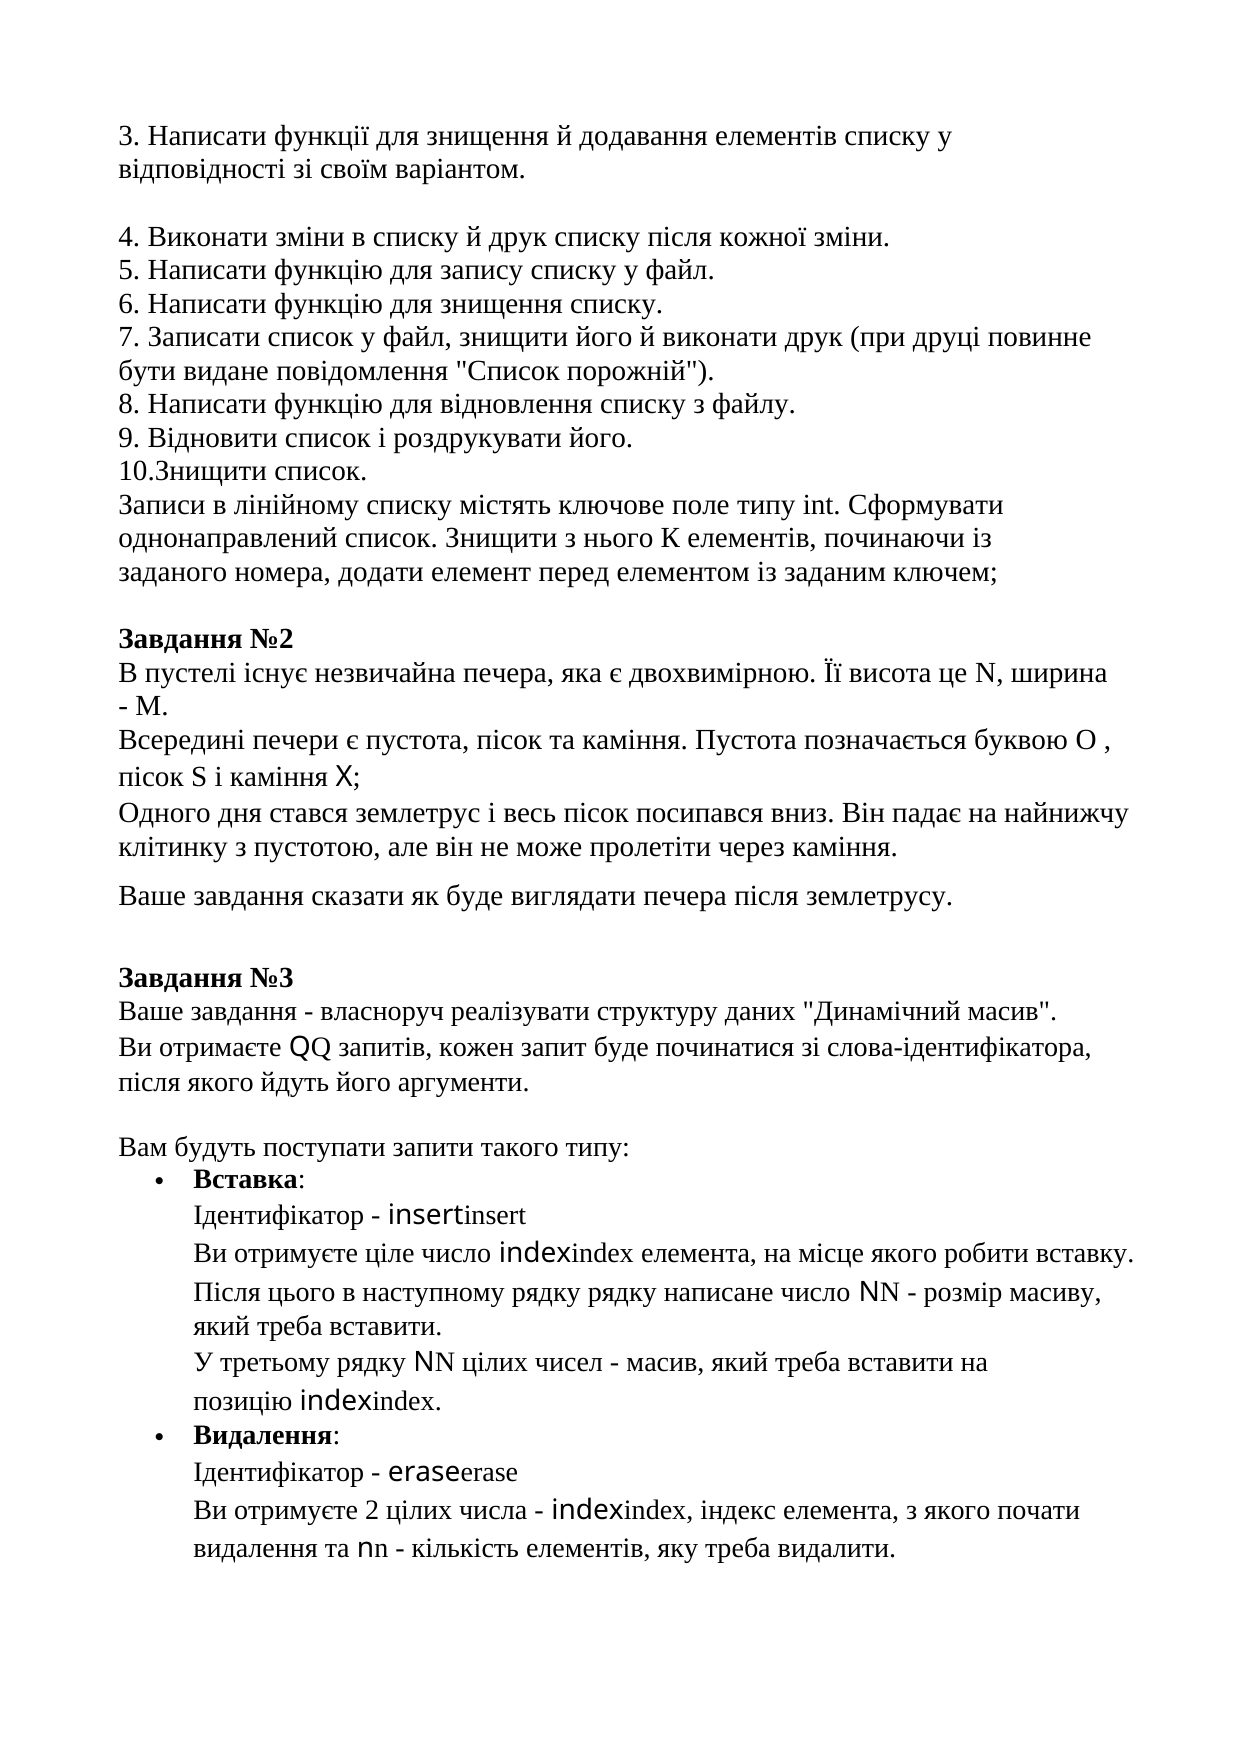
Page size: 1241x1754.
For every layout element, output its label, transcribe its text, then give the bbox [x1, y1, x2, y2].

text Ваше завдання сказати як буде виглядати печера після землетрусу. [118, 878, 1152, 911]
text 10.Знищити список. [118, 453, 1152, 487]
text 4. Виконати зміни в списку й друк списку після кожної зміни. [118, 219, 1152, 252]
text бути видане повідомлення "Список порожній"). [118, 353, 1152, 386]
text 5. Написати функцію для запису списку у файл. [118, 252, 1152, 286]
text Завдання №3 [118, 961, 1152, 994]
text однонаправлений список. Знищити з нього К елементів, починаючи із [118, 521, 1152, 554]
text 6. Написати функцію для знищення списку. [118, 286, 1152, 319]
text 3. Написати функції для знищення й додавання елементів списку у [118, 118, 1152, 152]
text Ваше завдання - власноруч реалізувати структуру даних "Динамічний масив". Ви отримаєте QQ запитів, кожен запит буде починатися зі слова-ідентифікатора, після якого йдуть його аргументи. Вам будуть поступати запити такого типу: [118, 994, 1152, 1162]
text Завдання №2 [118, 621, 1152, 655]
text Записи в лінійному списку містять ключове поле типу int. Сформувати [118, 487, 1152, 521]
text Всередині печери є пустота, пісок та каміння. Пустота позначається буквою О , пісок S і каміння X; [118, 722, 1152, 795]
text В пустелі існує незвичайна печера, яка є двохвимірною. Її висота це N, ширина - M. [118, 655, 1152, 722]
text 8. Написати функцію для відновлення списку з файлу. [118, 386, 1152, 420]
list Вставка: Ідентифікатор - insertinsert Ви отримуєте ціле число indexindex елемента, на місце якого робити вставку. Після цього в наступному рядку рядку написане число NN - розмір масиву, який треба вставити. У третьому рядку NN цілих чисел - масив, який треба вставити на позицію indexindex. [156, 1162, 1152, 1418]
list Видалення: Ідентифікатор - eraseerase Ви отримуєте 2 цілих числа - indexindex, індекс елемента, з якого почати видалення та nn - кількість елементів, яку треба видалити. [156, 1418, 1152, 1566]
text заданого номера, додати елемент перед елементом із заданим ключем; [118, 554, 1152, 588]
text 9. Відновити список і роздрукувати його. [118, 420, 1152, 453]
text Одного дня стався землетрус і весь пісок посипався вниз. Він падає на найнижчу клітинку з пустотою, але він не може пролетіти через каміння. [118, 795, 1152, 862]
text 7. Записати список у файл, знищити його й виконати друк (при друці повинне [118, 319, 1152, 353]
text відповідності зі своїм варіантом. [118, 152, 1152, 185]
